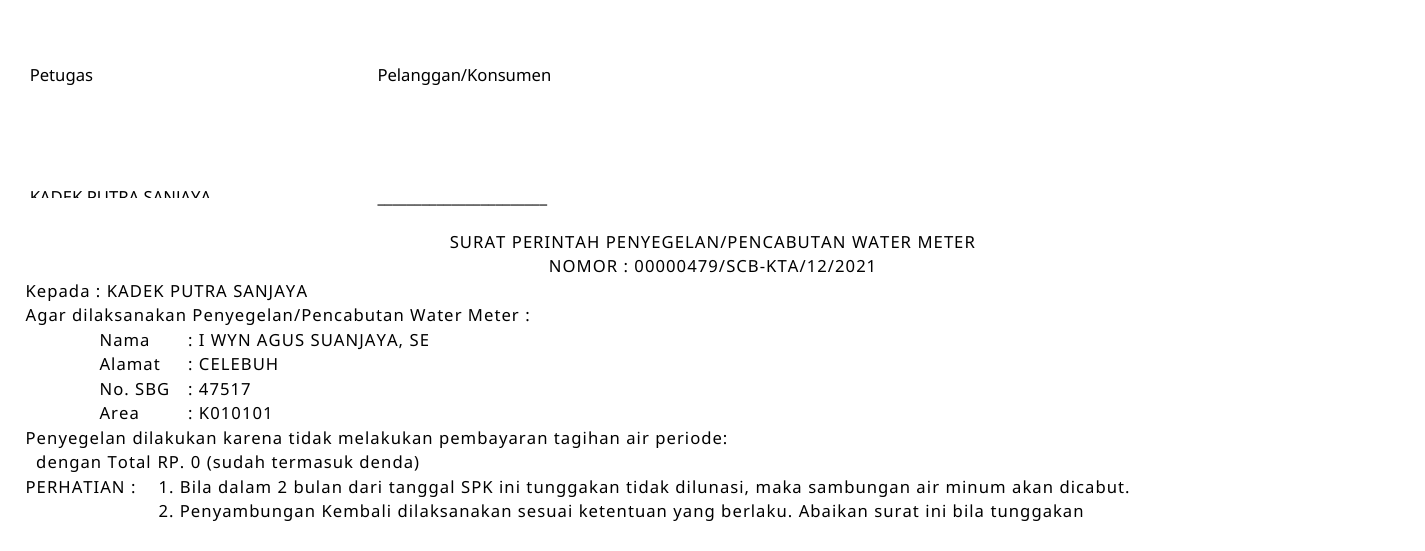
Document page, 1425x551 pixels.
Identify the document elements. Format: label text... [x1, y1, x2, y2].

text Penyegelan dilakukan karena tidak melakukan pembayaran tagihan air periode: [25, 426, 1399, 449]
text Agar dilaksanakan Penyegelan/Pencabutan Water Meter : [25, 304, 1399, 327]
text Area : K010101 [25, 402, 1399, 424]
text Alamat : CELEBUH [25, 353, 1399, 376]
text No. SBG : 47517 [25, 377, 1399, 400]
text dengan Total RP. 0 (sudah termasuk denda) [25, 451, 1399, 473]
text Kepada : KADEK PUTRA SANJAYA [25, 279, 1399, 302]
text Nama : I WYN AGUS SUANJAYA, SE [25, 328, 1399, 351]
text SURAT PERINTAH PENYEGELAN/PENCABUTAN WATER METER [25, 230, 1399, 253]
text PERHATIAN : 1. Bila dalam 2 bulan dari tanggal SPK ini tunggakan tidak dilunasi, maka sambungan air minum akan dicabut. [25, 475, 1399, 498]
text NOMOR : 00000479/SCB-KTA/12/2021 [25, 255, 1399, 278]
text 2. Penyambungan Kembali dilaksanakan sesuai ketentuan yang berlaku. Abaikan surat ini bila tunggakan [25, 500, 1399, 522]
